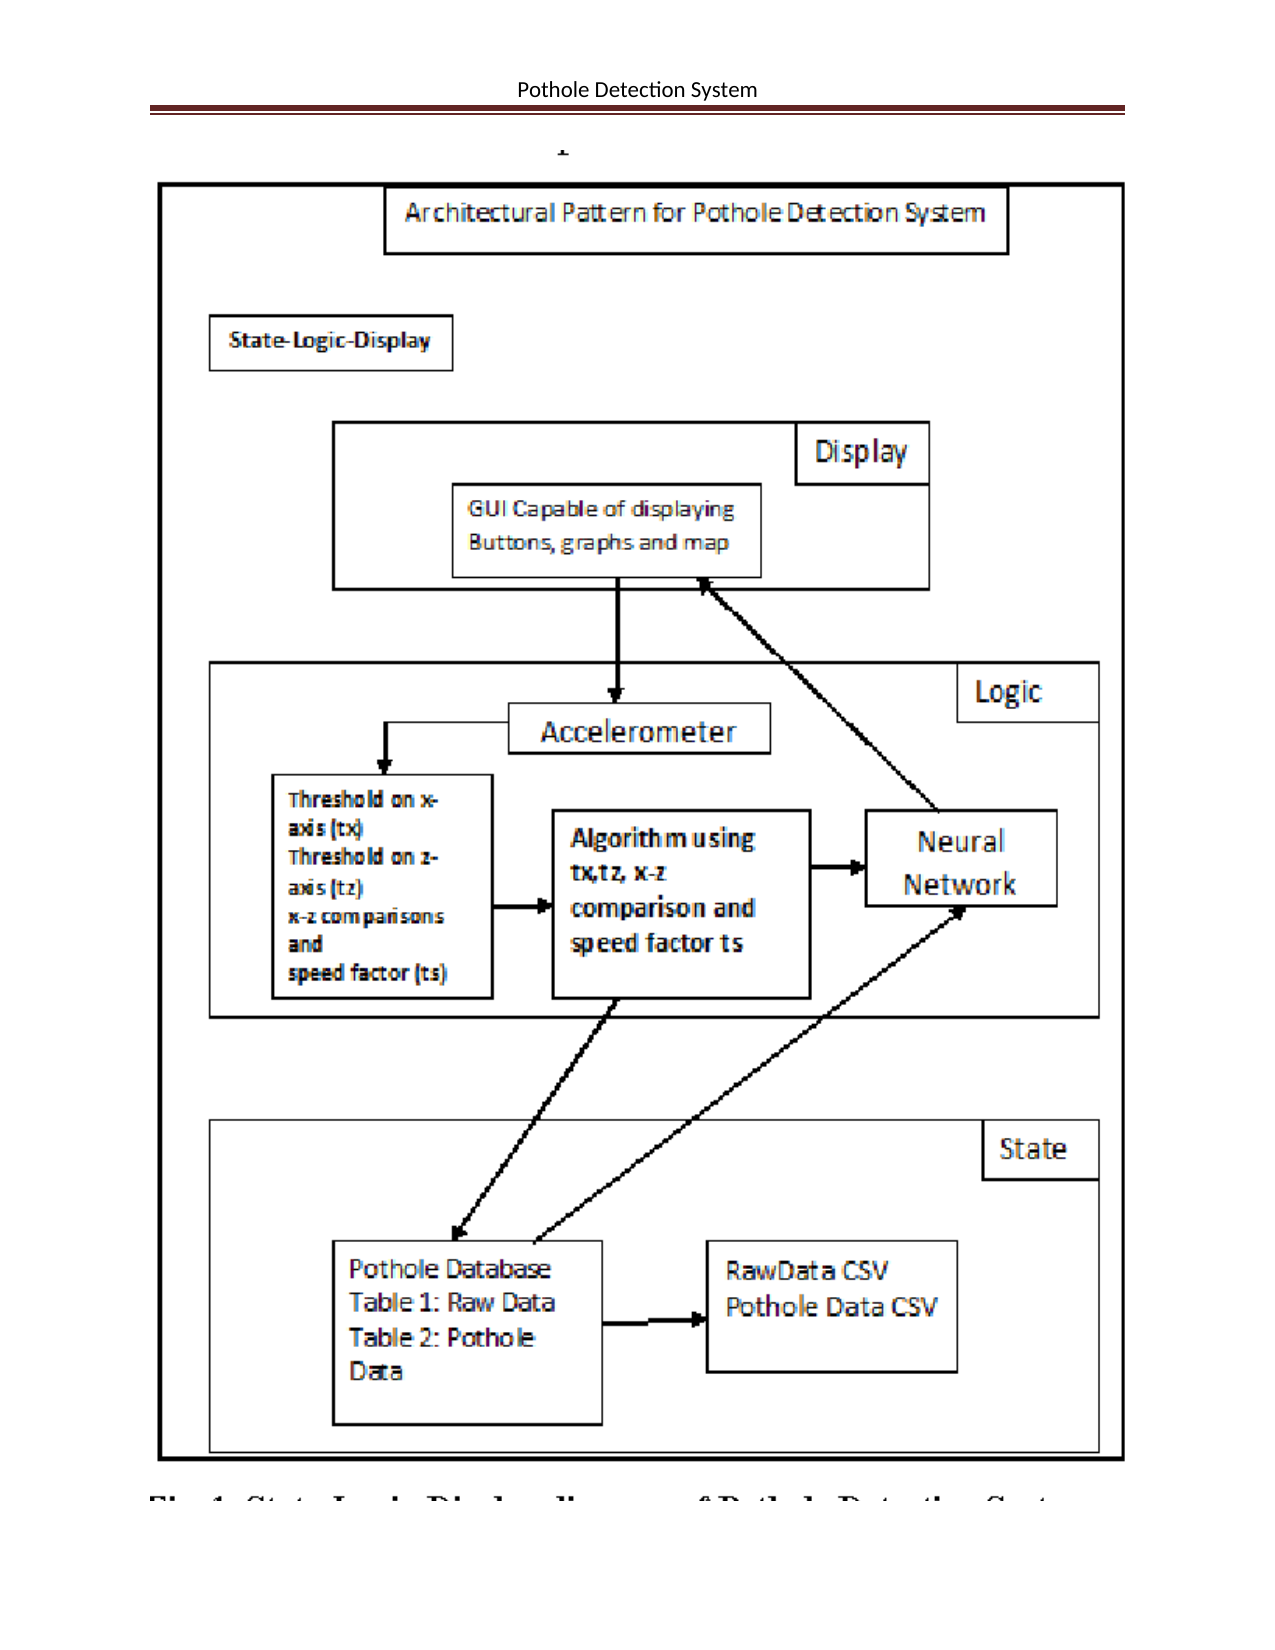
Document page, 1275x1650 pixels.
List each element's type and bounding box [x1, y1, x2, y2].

picture [150, 150, 1125, 1501]
